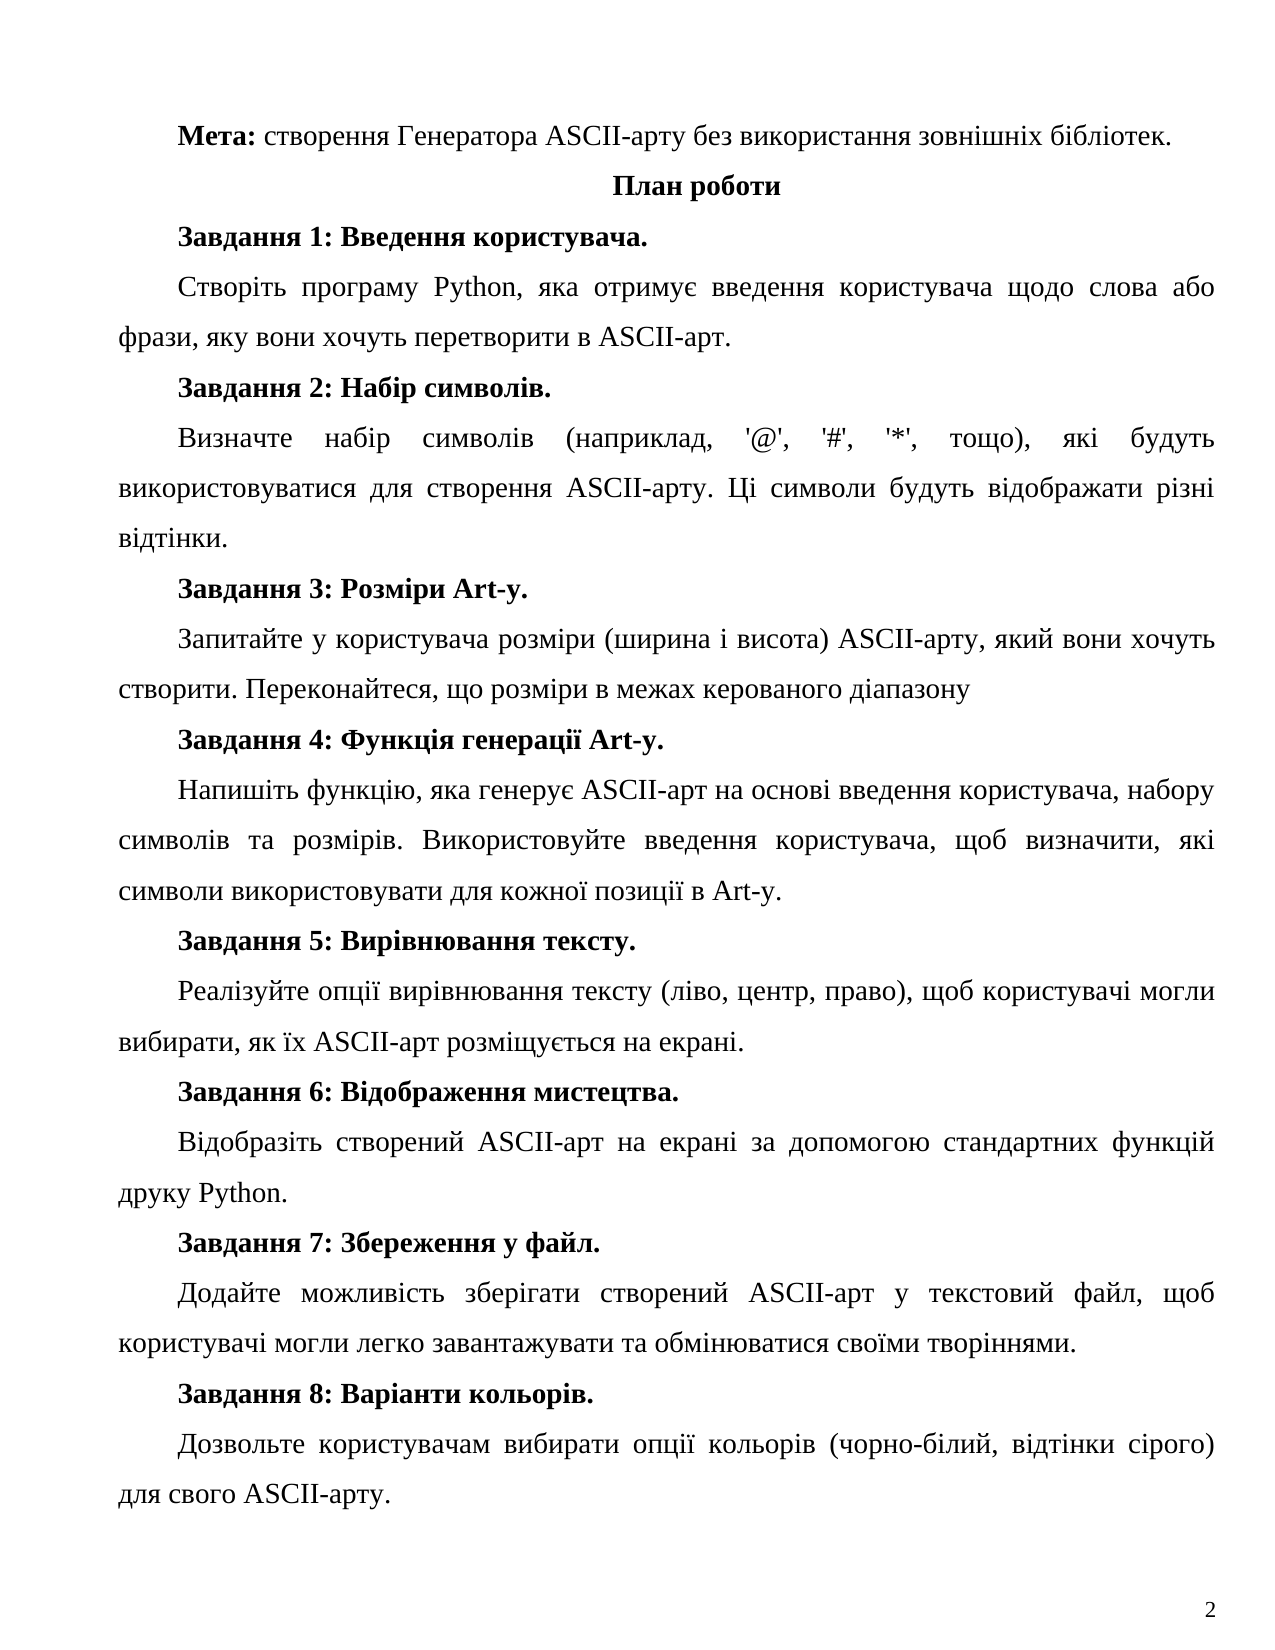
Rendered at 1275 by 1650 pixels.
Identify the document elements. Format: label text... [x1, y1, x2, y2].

text Завдання 6: Відображення мистецтва. [118, 1074, 1216, 1108]
text Завдання 3: Розміри Art-у. [118, 571, 1216, 604]
text Додайте можливість зберігати створений ASCII-арт у текстовий файл, щоб користувачі могли легко завантажувати та обмінюватися своїми творіннями. [118, 1275, 1216, 1359]
text Напишіть функцію, яка генерує ASCII-арт на основі введення користувача, набору символів та розмірів. Використовуйте введення користувача, щоб визначити, які символи використовувати для кожної позиції в Art-у. [118, 772, 1216, 906]
text Запитайте у користувача розміри (ширина і висота) ASCII-арту, який вони хочуть створити. Переконайтеся, що розміри в межах керованого діапазону [118, 621, 1216, 705]
text Завдання 8: Варіанти кольорів. [118, 1376, 1216, 1409]
text Завдання 7: Збереження у файл. [118, 1225, 1216, 1258]
text Створіть програму Python, яка отримує введення користувача щодо слова або фрази, яку вони хочуть перетворити в ASCII-арт. [118, 269, 1216, 353]
text Дозвольте користувачам вибирати опції кольорів (чорно-білий, відтінки сірого) для свого ASCII-арту. [118, 1426, 1216, 1510]
text Завдання 1: Введення користувача. [118, 219, 1216, 252]
text Визначте набір символів (наприклад, '@', '#', '*', тощо), які будуть використовуватися для створення ASCII-арту. Ці символи будуть відображати різні відтінки. [118, 420, 1216, 554]
text Реалізуйте опції вирівнювання тексту (ліво, центр, право), щоб користувачі могли вибирати, як їх ASCII-арт розміщується на екрані. [118, 973, 1216, 1057]
text Завдання 4: Функція генерації Art-у. [118, 722, 1216, 755]
text Завдання 5: Вирівнювання тексту. [118, 923, 1216, 957]
text Мета: створення Генератора ASCII-арту без використання зовнішніх бібліотек. [118, 118, 1216, 152]
text План роботи [118, 168, 1216, 202]
text Відобразіть створений ASCII-арт на екрані за допомогою стандартних функцій друку Python. [118, 1124, 1216, 1208]
text Завдання 2: Набір символів. [118, 370, 1216, 403]
